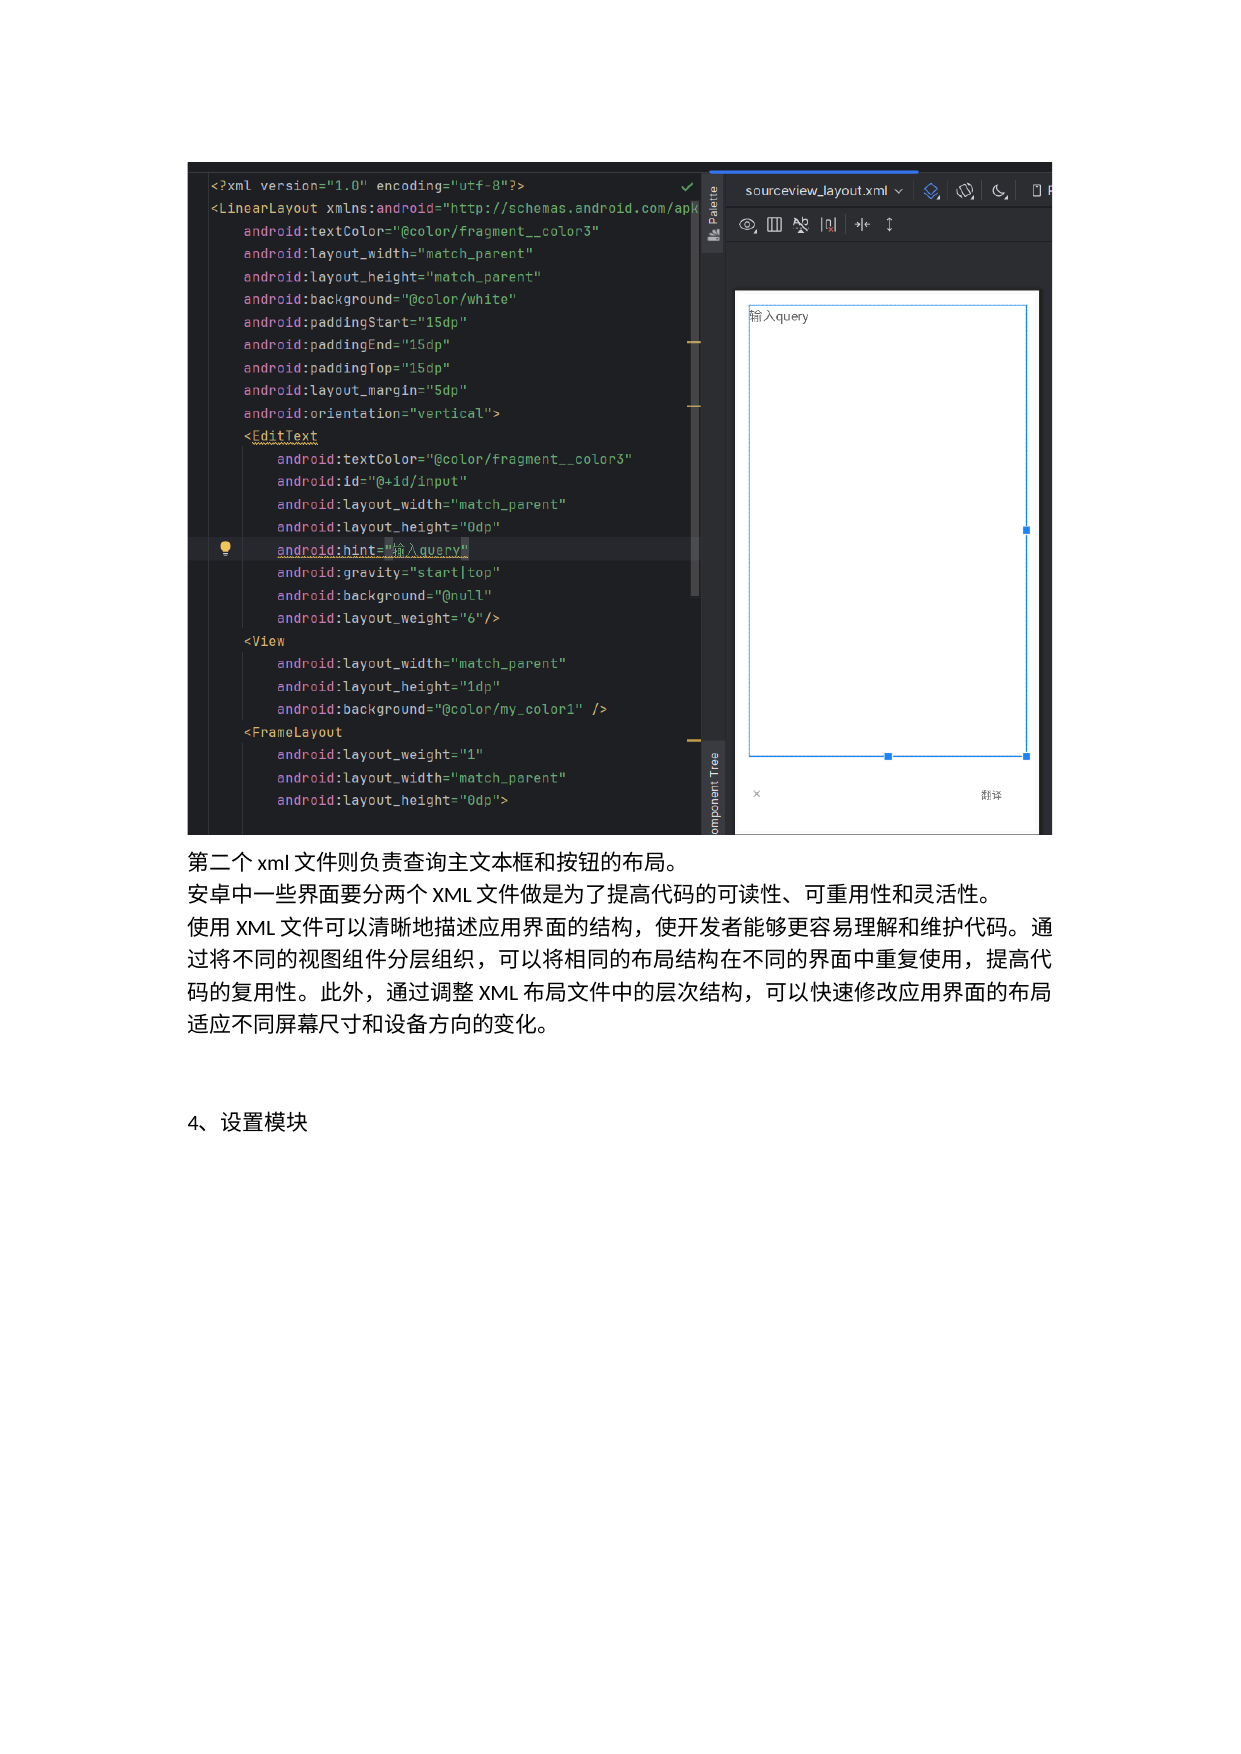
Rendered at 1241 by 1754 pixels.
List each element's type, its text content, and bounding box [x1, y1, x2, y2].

list 第二个xml文件则负责查询主文本框和按钮的布局。 [187, 844, 1053, 877]
list 设置模块 [187, 1104, 1053, 1137]
picture [187, 162, 1053, 835]
list 安卓中一些界面要分两个XML文件做是为了提高代码的可读性、可重用性和灵活性。 [187, 877, 1053, 909]
list 使用XML文件可以清晰地描述应用界面的结构，使开发者能够更容易理解和维护代码。通过将不同的视图组件分层组织，可以将相同的布局结构在不同的界面中重复使用，提高代码的复用性。此外，通过调整XML布局文件中的层次结构，可以快速修改应用界面的布局，适应不同屏幕尺寸和设备方向的变化。 [187, 909, 1053, 1039]
